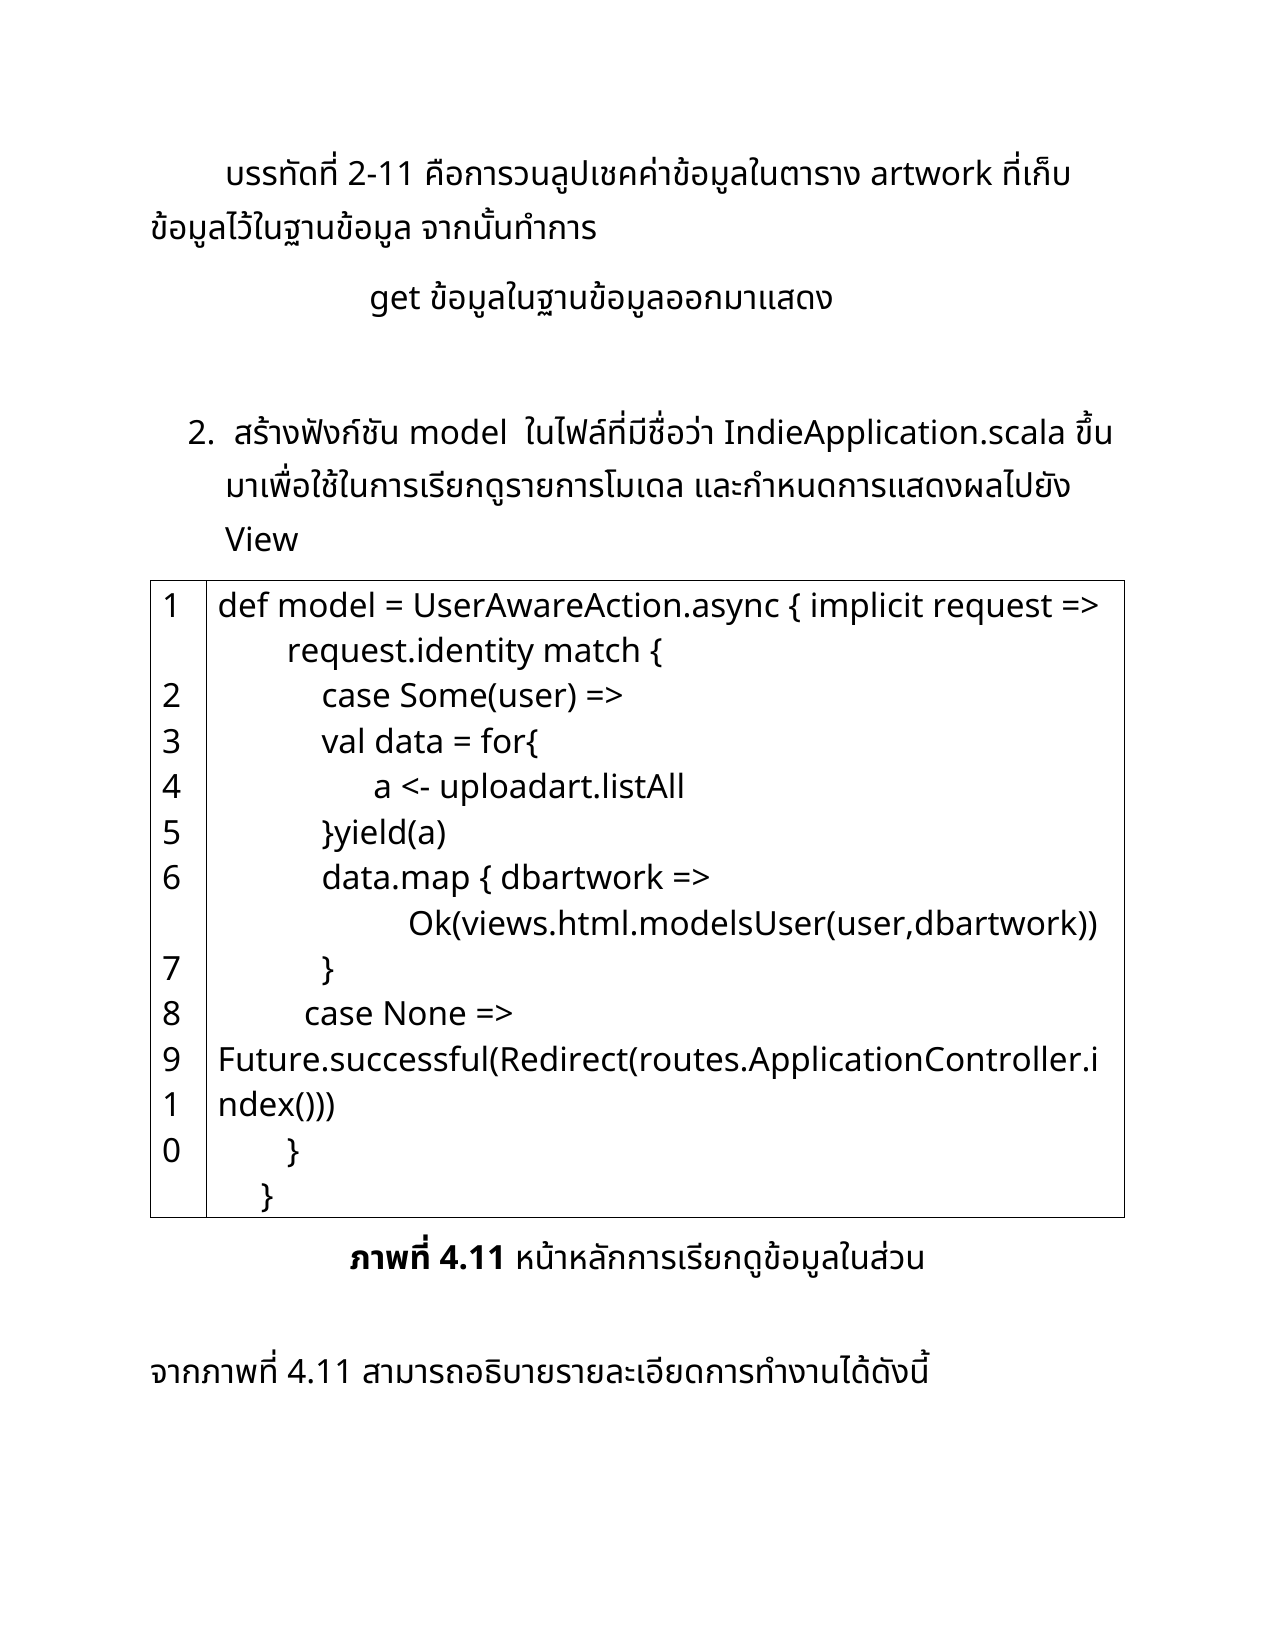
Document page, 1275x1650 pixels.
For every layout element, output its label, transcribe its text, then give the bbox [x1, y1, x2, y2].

text get ข้อมูลในฐานข้อมูลออกมาแสดง [150, 274, 1125, 324]
text จากภาพที่ 4.11 สามารถอธิบายรายละเอียดการทำงานได้ดังนี้ [150, 1348, 1125, 1398]
table_header def model = UserAwareAction.async { implicit request => request.identity match { case Some(user) => val data = for{ a <- uploadart.listAll }yield(a) data.map { dbartwork => Ok(views.html.modelsUser(user,dbartwork)) } case None => Future.successful(Redirect(routes.ApplicationController.index())) } } [207, 581, 1124, 1217]
table_header 1 2 3 4 5 6 7 8 9 10 [151, 581, 206, 1217]
text บรรทัดที่ 2-11 คือการวนลูปเชคค่าข้อมูลในตาราง artwork ที่เก็บข้อมูลไว้ในฐานข้อมูล จากนั้นทำการ [150, 150, 1125, 254]
list สร้างฟังก์ชัน model ในไฟล์ที่มีชื่อว่า IndieApplication.scala ขึ้นมาเพื่อใช้ในการเรียกดูรายการโมเดล และกำหนดการแสดงผลไปยัง View [187, 409, 1125, 561]
